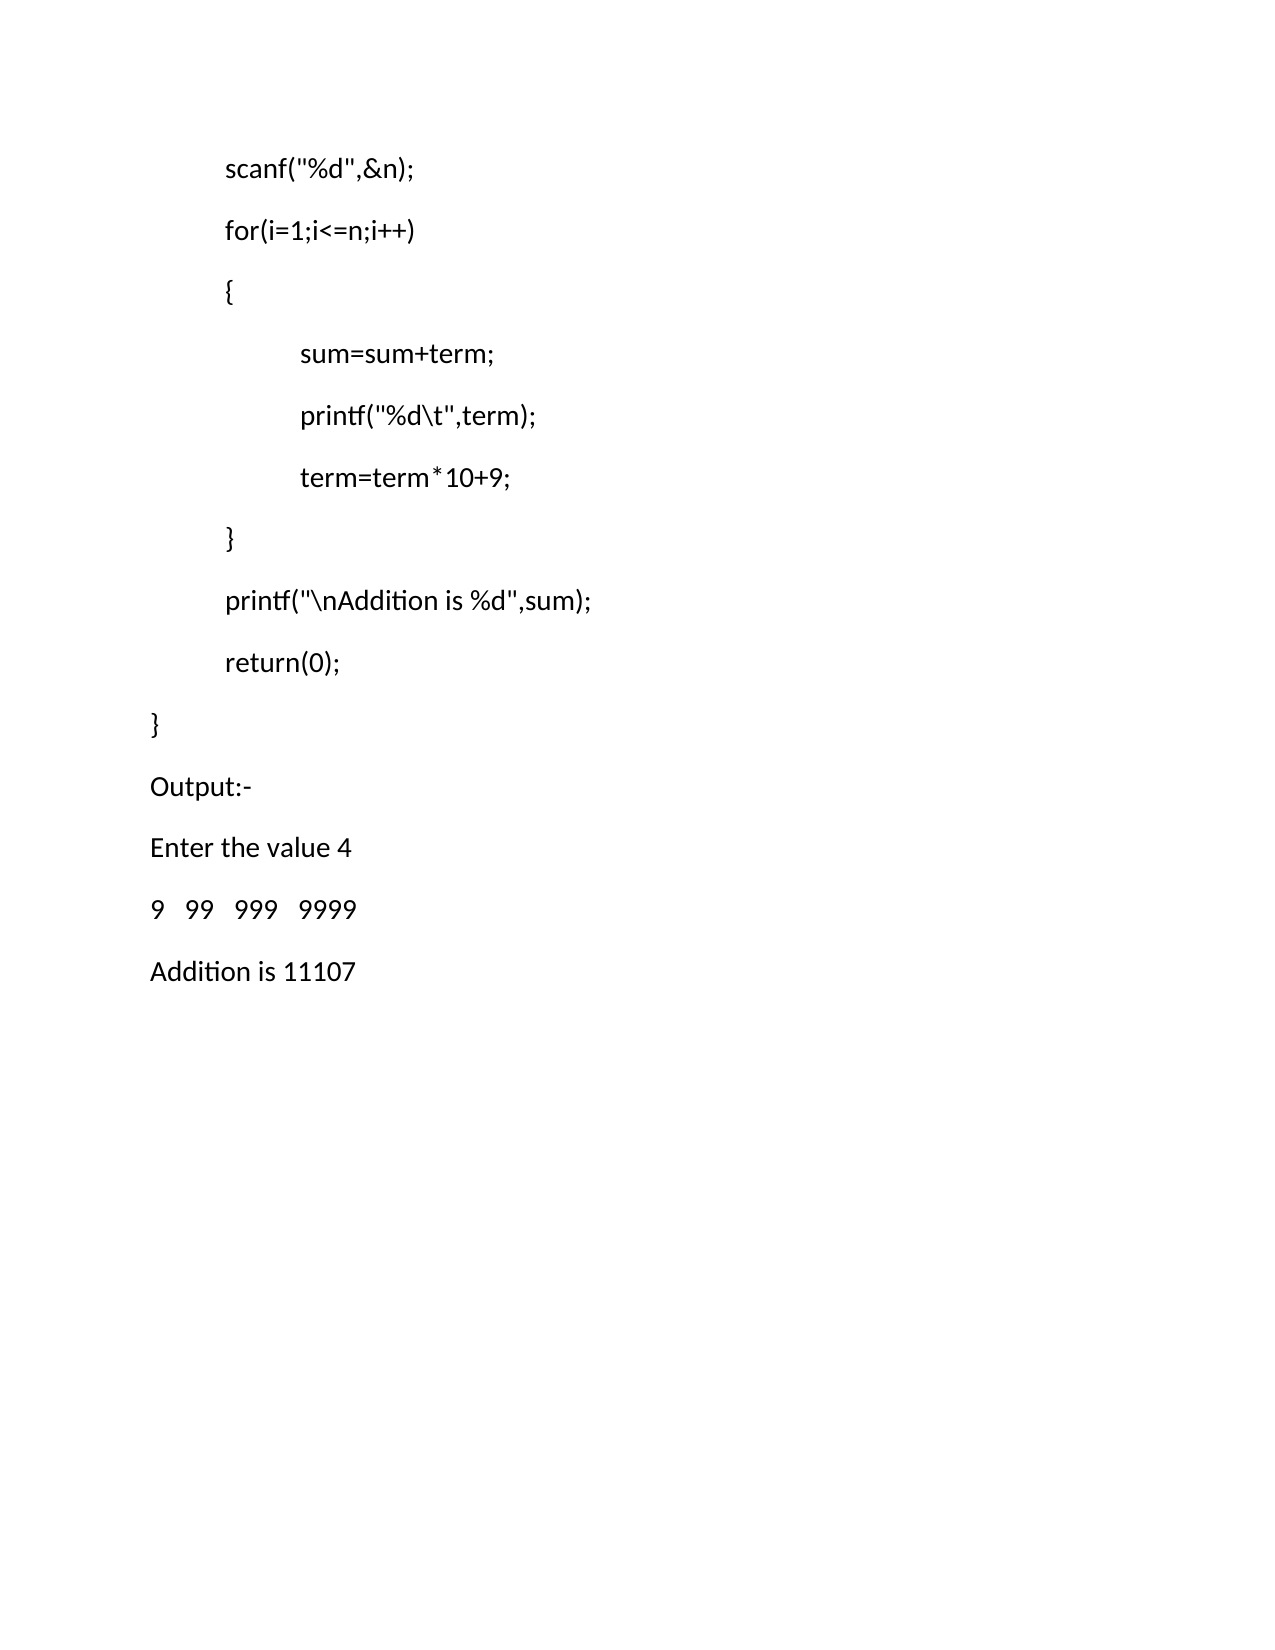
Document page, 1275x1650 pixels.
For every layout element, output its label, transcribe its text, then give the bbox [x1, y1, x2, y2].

text Output:- [150, 768, 1125, 803]
text { [150, 273, 1125, 309]
text scanf("%d",&n); [150, 150, 1125, 186]
text return(0); [150, 644, 1125, 680]
text 9 99 999 9999 [150, 891, 1125, 927]
text term=term*10+9; [150, 459, 1125, 494]
text Addition is 11107 [150, 953, 1125, 989]
text for(i=1;i<=n;i++) [150, 212, 1125, 247]
text } [150, 706, 1125, 742]
text printf("\nAddition is %d",sum); [150, 582, 1125, 618]
text sum=sum+term; [150, 335, 1125, 371]
text } [150, 521, 1125, 556]
text Enter the value 4 [150, 829, 1125, 865]
text printf("%d\t",term); [150, 397, 1125, 433]
